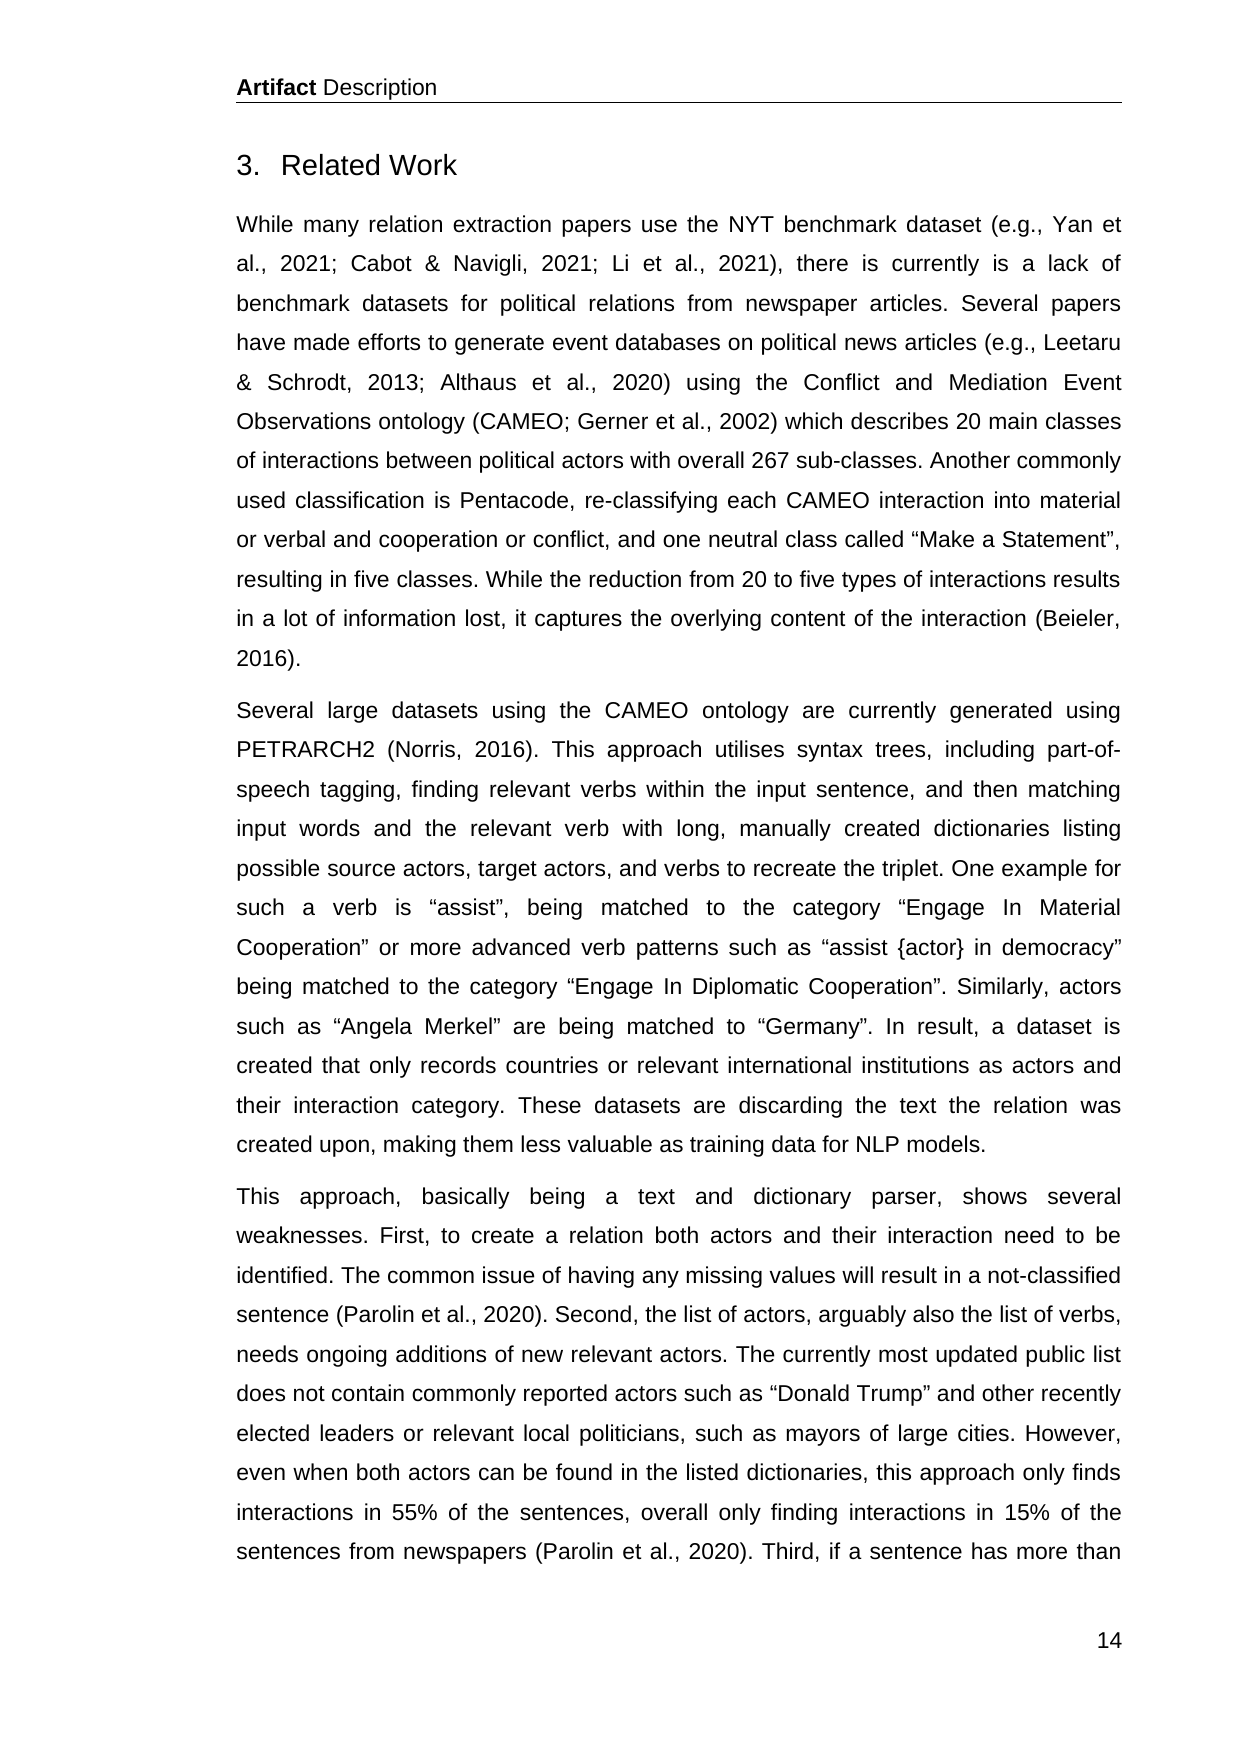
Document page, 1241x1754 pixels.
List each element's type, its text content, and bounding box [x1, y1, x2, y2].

text While many relation extraction papers use the NYT benchmark dataset (e.g., Yan et al., 2021; Cabot & Navigli, 2021; Li et al., 2021), there is currently is a lack of benchmark datasets for political relations from newspaper articles. Several papers have made efforts to generate event databases on political news articles (e.g., Leetaru & Schrodt, 2013; Althaus et al., 2020) using the Conflict and Mediation Event Observations ontology (CAMEO; Gerner et al., 2002) which describes 20 main classes of interactions between political actors with overall 267 sub-classes. Another commonly used classification is Pentacode, re-classifying each CAMEO interaction into material or verbal and cooperation or conflict, and one neutral class called “Make a Statement”, resulting in five classes. While the reduction from 20 to five types of interactions results in a lot of information lost, it captures the overlying content of the interaction (Beieler, 2016). [236, 211, 1122, 671]
subtitle Related Work [236, 148, 1122, 181]
text Several large datasets using the CAMEO ontology are currently generated using PETRARCH2 (Norris, 2016). This approach utilises syntax trees, including part-of-speech tagging, finding relevant verbs within the input sentence, and then matching input words and the relevant verb with long, manually created dictionaries listing possible source actors, target actors, and verbs to recreate the triplet. One example for such a verb is “assist”, being matched to the category “Engage In Material Cooperation” or more advanced verb patterns such as “assist {actor} in democracy” being matched to the category “Engage In Diplomatic Cooperation”. Similarly, actors such as “Angela Merkel” are being matched to “Germany”. In result, a dataset is created that only records countries or relevant international institutions as actors and their interaction category. These datasets are discarding the text the relation was created upon, making them less valuable as training data for NLP models. [236, 697, 1122, 1157]
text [236, 1183, 1122, 1565]
